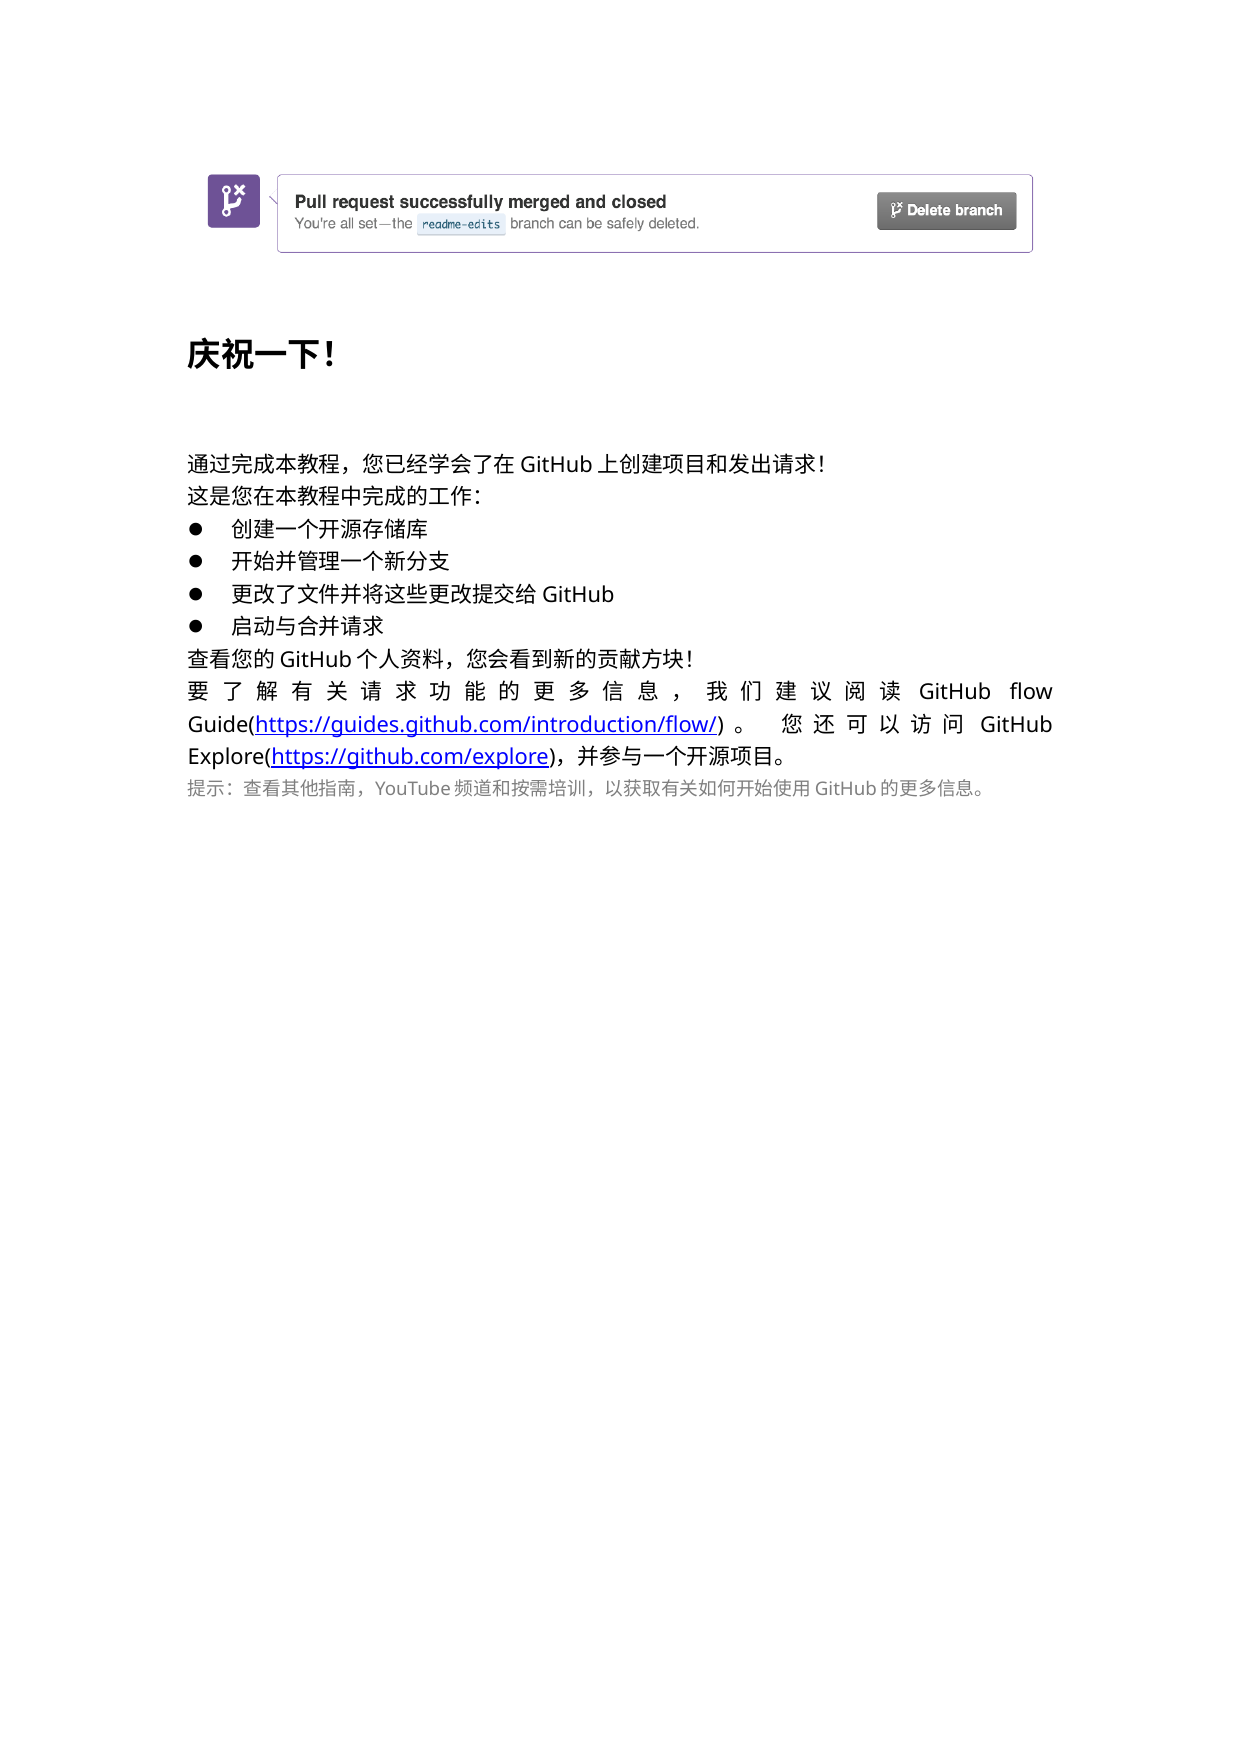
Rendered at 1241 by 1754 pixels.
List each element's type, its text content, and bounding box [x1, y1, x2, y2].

text 提示：查看其他指南，YouTube频道和按需培训，以获取有关如何开始使用GitHub的更多信息。 [187, 771, 1053, 804]
picture [187, 162, 1053, 267]
text 查看您的GitHub个人资料，您会看到新的贡献方块！ [187, 641, 1053, 674]
list 开始并管理一个新分支 [187, 544, 1053, 576]
subtitle 庆祝一下！ [187, 319, 1053, 384]
text 通过完成本教程，您已经学会了在GitHub上创建项目和发出请求！ [187, 446, 1053, 479]
list 启动与合并请求 [187, 609, 1053, 641]
text 这是您在本教程中完成的工作： [187, 479, 1053, 511]
text 要了解有关请求功能的更多信息，我们建议阅读GitHub flow Guide(https://guides.github.com/introduction/flow/)。 您还可以访问GitHub Explore(https://github.com/explore)，并参与一个开源项目。 [187, 674, 1053, 771]
list 更改了文件并将这些更改提交给GitHub [187, 576, 1053, 609]
list 创建一个开源存储库 [187, 511, 1053, 544]
